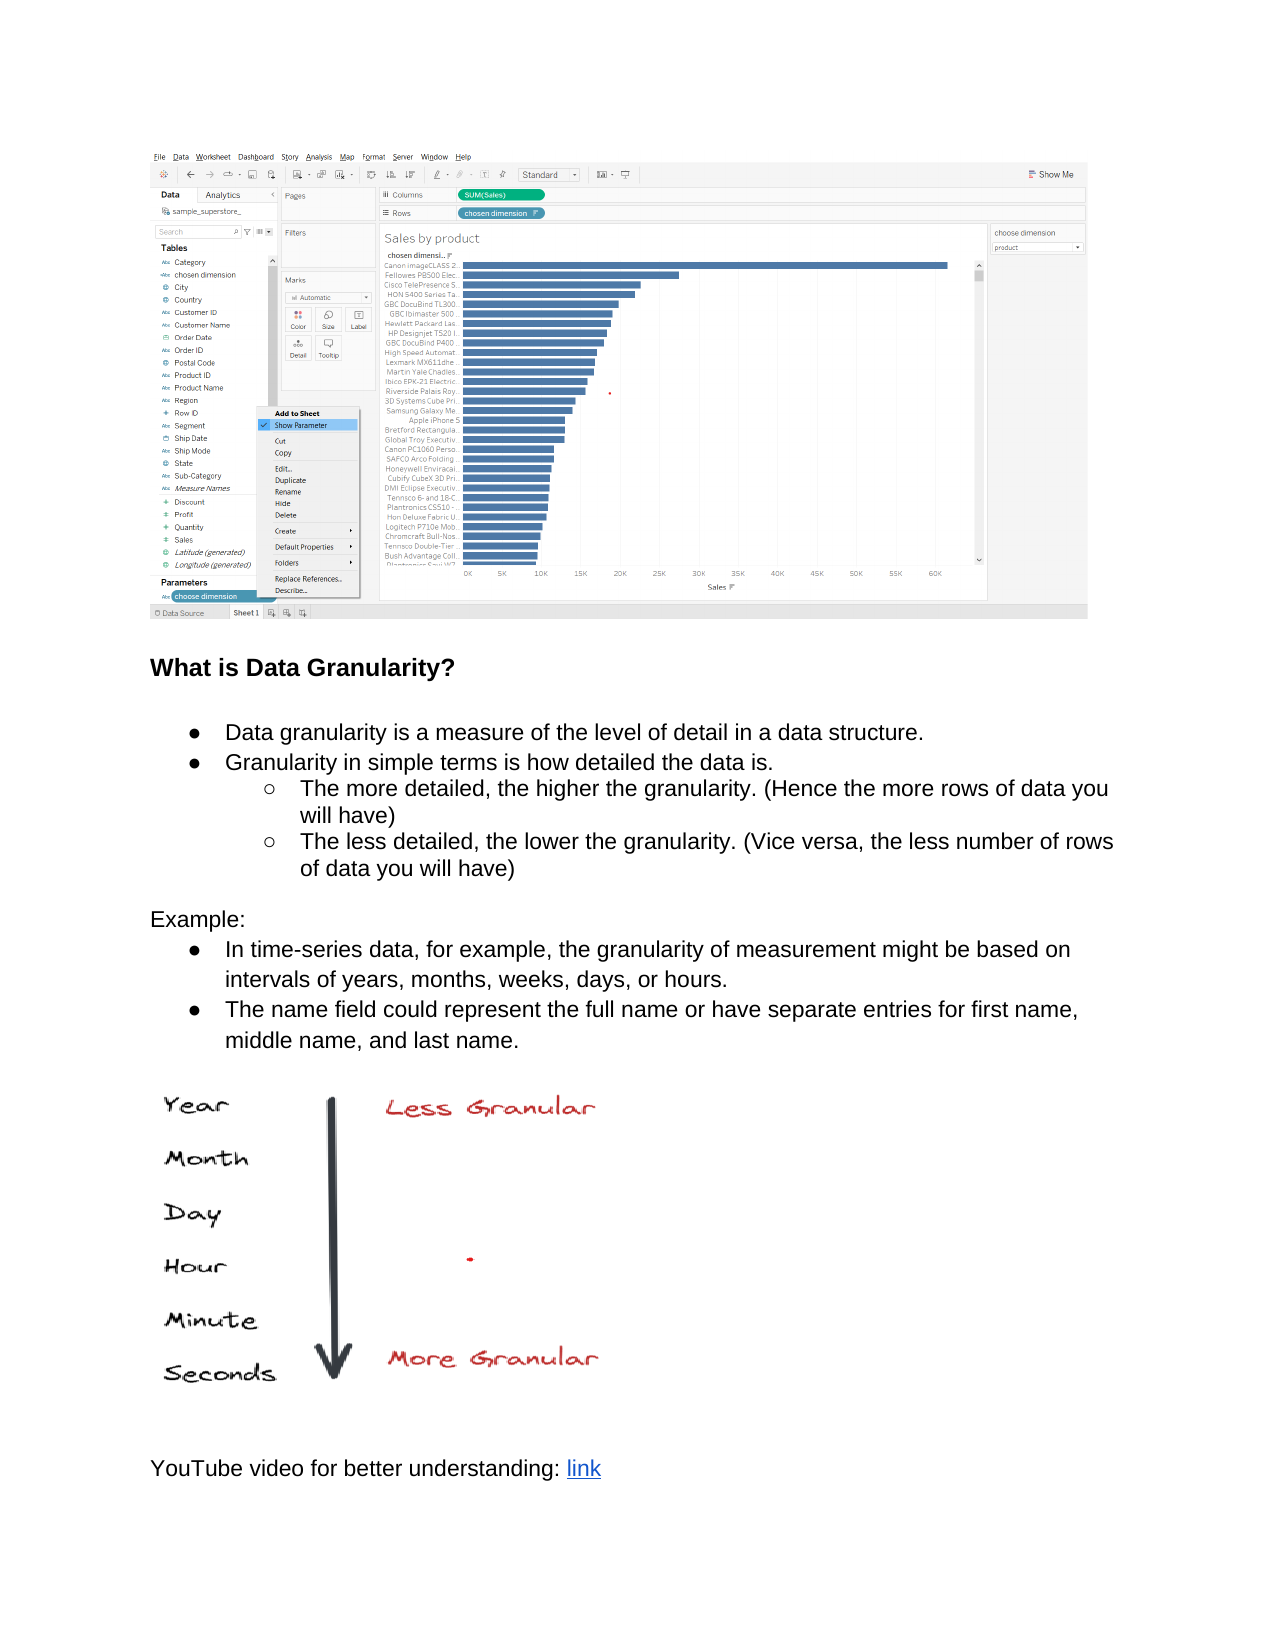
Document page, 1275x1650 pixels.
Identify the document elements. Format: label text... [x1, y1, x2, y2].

text YouTube video for better understanding: link [150, 1428, 1125, 1481]
list The name field could represent the full name or have separate entries for first name, middle name, and last name. [187, 996, 1125, 1053]
text Example: [150, 906, 1125, 932]
picture [150, 150, 1088, 619]
text What is Data Granularity? [150, 653, 1125, 682]
picture [150, 1087, 619, 1400]
list The more detailed, the higher the granularity. (Hence the more rows of data you will have) [262, 775, 1125, 828]
list In time-series data, for example, the granularity of measurement might be based on intervals of years, months, weeks, days, or hours. [187, 936, 1125, 993]
list The less detailed, the lower the granularity. (Vice versa, the less number of rows of data you will have) [262, 828, 1125, 881]
list Granularity in simple terms is how detailed the data is. [187, 749, 1125, 775]
list Data granularity is a measure of the level of detail in a data structure. [187, 719, 1125, 745]
